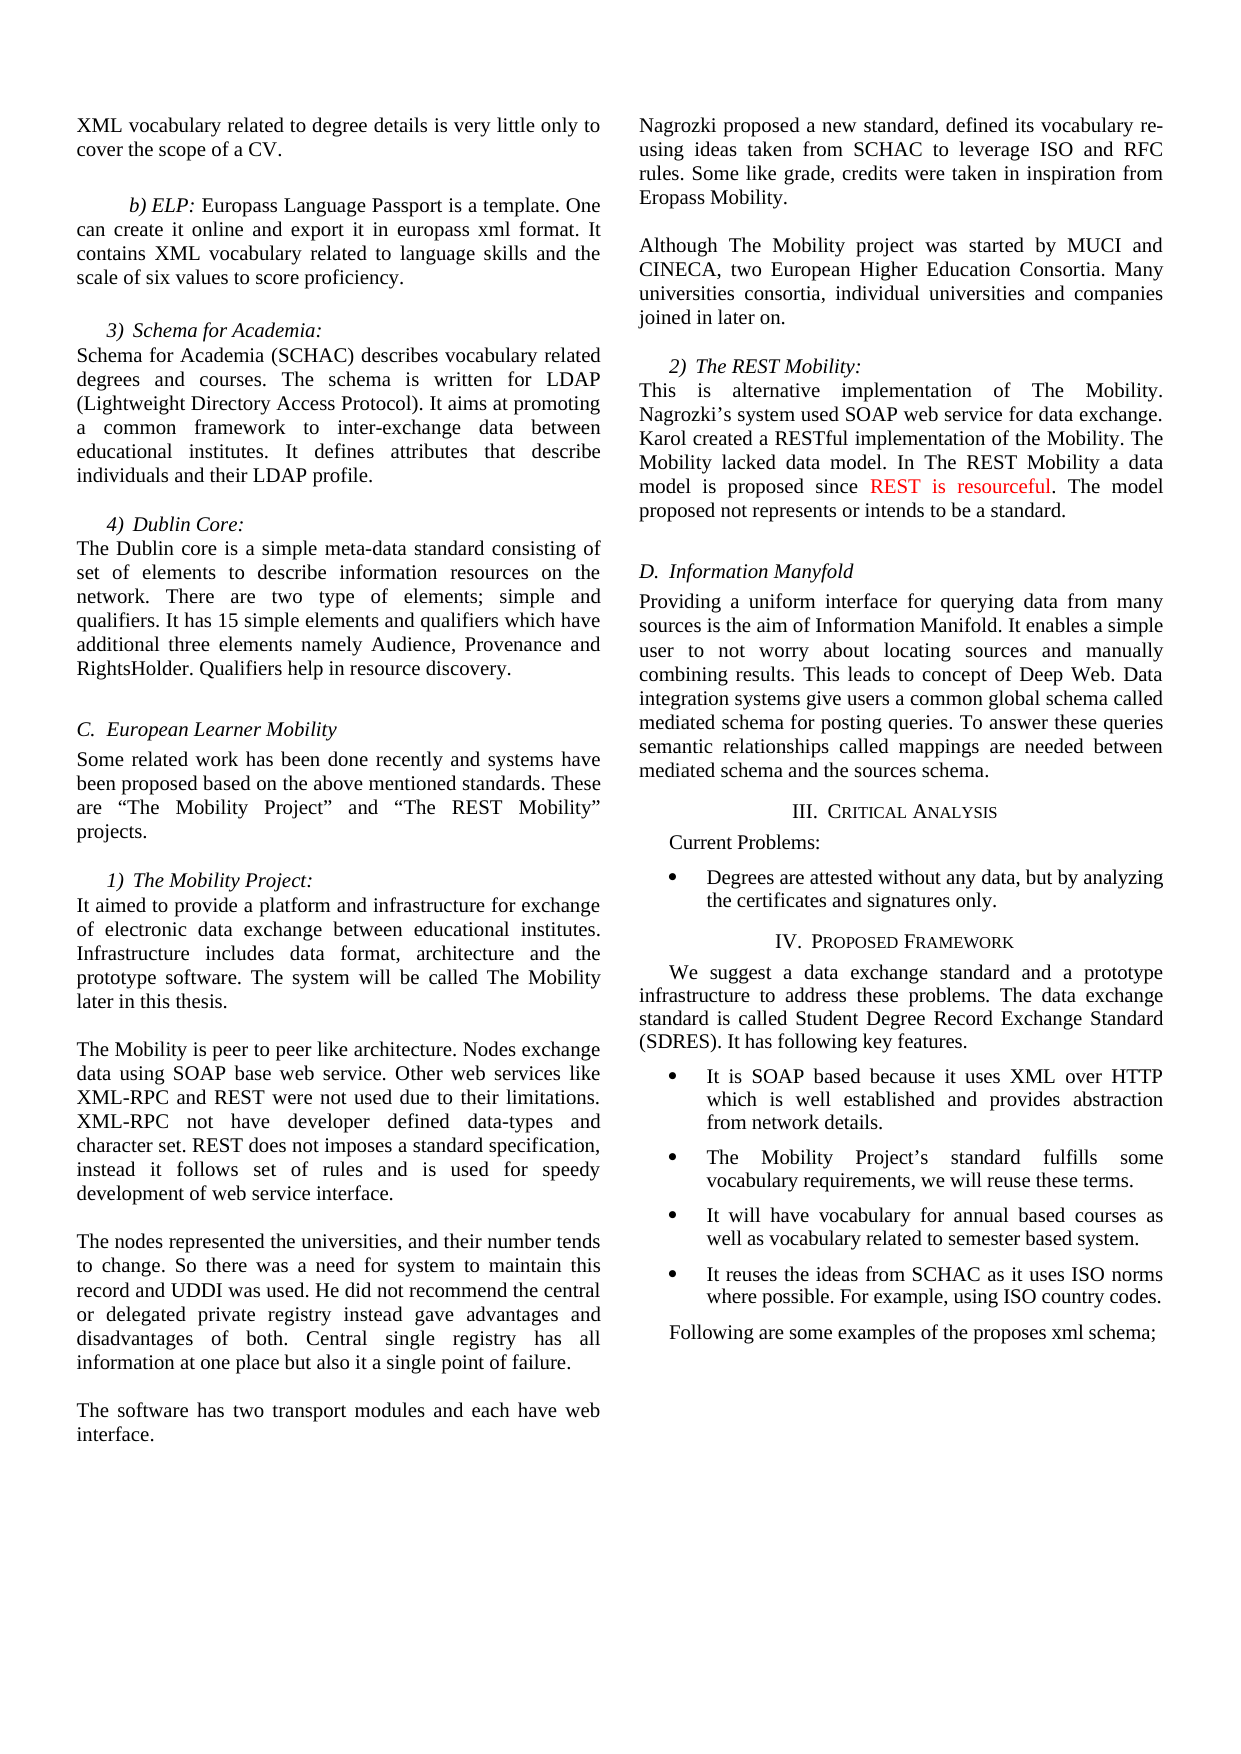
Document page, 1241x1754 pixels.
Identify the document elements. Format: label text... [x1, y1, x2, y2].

list Degrees are attested without any data, but by analyzing the certificates and signatures only. [669, 866, 1164, 912]
list It will have vocabulary for annual based courses as well as vocabulary related to semester based system. [669, 1204, 1164, 1250]
list It reuses the ideas from SCHAC as it uses ISO norms where possible. For example, using ISO country codes. [669, 1263, 1164, 1308]
text Following are some examples of the proposes xml schema; [639, 1321, 1164, 1344]
subtitle Schema for Academia: [76, 317, 601, 342]
text Schema for Academia (SCHAC) describes vocabulary related degrees and courses. The schema is written for LDAP (Lightweight Directory Access Protocol). It aims at promoting a common framework to inter-exchange data between educational institutes. It defines attributes that describe individuals and their LDAP profile. [76, 342, 601, 487]
subtitle The REST Mobility: [639, 353, 1164, 378]
text Although The Mobility project was started by MUCI and CINECA, two European Higher Education Consortia. Many universities consortia, individual universities and companies joined in later on. [639, 233, 1164, 329]
subtitle European Learner Mobility [76, 717, 601, 741]
text We suggest a data exchange standard and a prototype infrastructure to address these problems. The data exchange standard is called Student Degree Record Exchange Standard (SDRES). It has following key features. [639, 961, 1164, 1053]
subtitle Dublin Core: [76, 511, 601, 536]
text Providing a uniform interface for querying data from many sources is the aim of Information Manifold. It enables a simple user to not worry about locating sources and manually combining results. This leads to concept of Deep Web. Data integration systems give users a common global schema called mediated schema for posting queries. To answer these queries semantic relationships called mappings are needed between mediated schema and the sources schema. [639, 589, 1164, 782]
text The Mobility is peer to peer like architecture. Nodes exchange data using SOAP base web service. Other web services like XML-RPC and REST were not used due to their limitations. XML-RPC not have developer defined data-types and character set. REST does not imposes a standard specification, instead it follows set of rules and is used for speedy development of web service interface. [76, 1037, 601, 1205]
text This is alternative implementation of The Mobility. Nagrozki’s system used SOAP web service for data exchange. Karol created a RESTful implementation of the Mobility. The Mobility lacked data model. In The REST Mobility a data model is proposed since REST is resourceful. The model proposed not represents or intends to be a standard. [639, 378, 1164, 522]
subtitle The Mobility Project: [76, 867, 601, 892]
text Some related work has been done recently and systems have been proposed based on the above mentioned standards. These are “The Mobility Project” and “The REST Mobility” projects. [76, 747, 601, 843]
text Nagrozki proposed a new standard, defined its vocabulary re-using ideas taken from SCHAC to leverage ISO and RFC rules. Some like grade, credits were taken in inspiration from Eropass Mobility. [639, 112, 1164, 209]
text It aimed to provide a platform and infrastructure for exchange of electronic data exchange between educational institutes. Infrastructure includes data format, architecture and the prototype software. The system will be called The Mobility later in this thesis. [76, 892, 601, 1013]
subtitle Information Manyfold [639, 559, 1164, 583]
list The Mobility Project’s standard fulfills some vocabulary requirements, we will reuse these terms. [669, 1146, 1164, 1192]
subtitle ELP: Europass Language Passport is a template. One can create it online and export it in europass xml format. It contains XML vocabulary related to language skills and the scale of six values to score proficiency. [76, 193, 601, 289]
list It is SOAP based because it uses XML over HTTP which is well established and provides abstraction from network details. [669, 1065, 1164, 1134]
subtitle Proposed Framework [639, 929, 1164, 953]
subtitle Critical Analysis [639, 798, 1164, 823]
text The software has two transport modules and each have web interface. [76, 1398, 601, 1446]
text Current Problems: [639, 831, 1164, 854]
text The Dublin core is a simple meta-data standard consisting of set of elements to describe information resources on the network. There are two type of elements; simple and qualifiers. It has 15 simple elements and qualifiers which have additional three elements namely Audience, Provenance and RightsHolder. Qualifiers help in resource discovery. [76, 536, 601, 680]
text The nodes represented the universities, and their number tends to change. So there was a need for system to maintain this record and UDDI was used. He did not recommend the central or delegated private registry instead gave advantages and disadvantages of both. Central single registry has all information at one place but also it a single point of failure. [76, 1229, 601, 1374]
